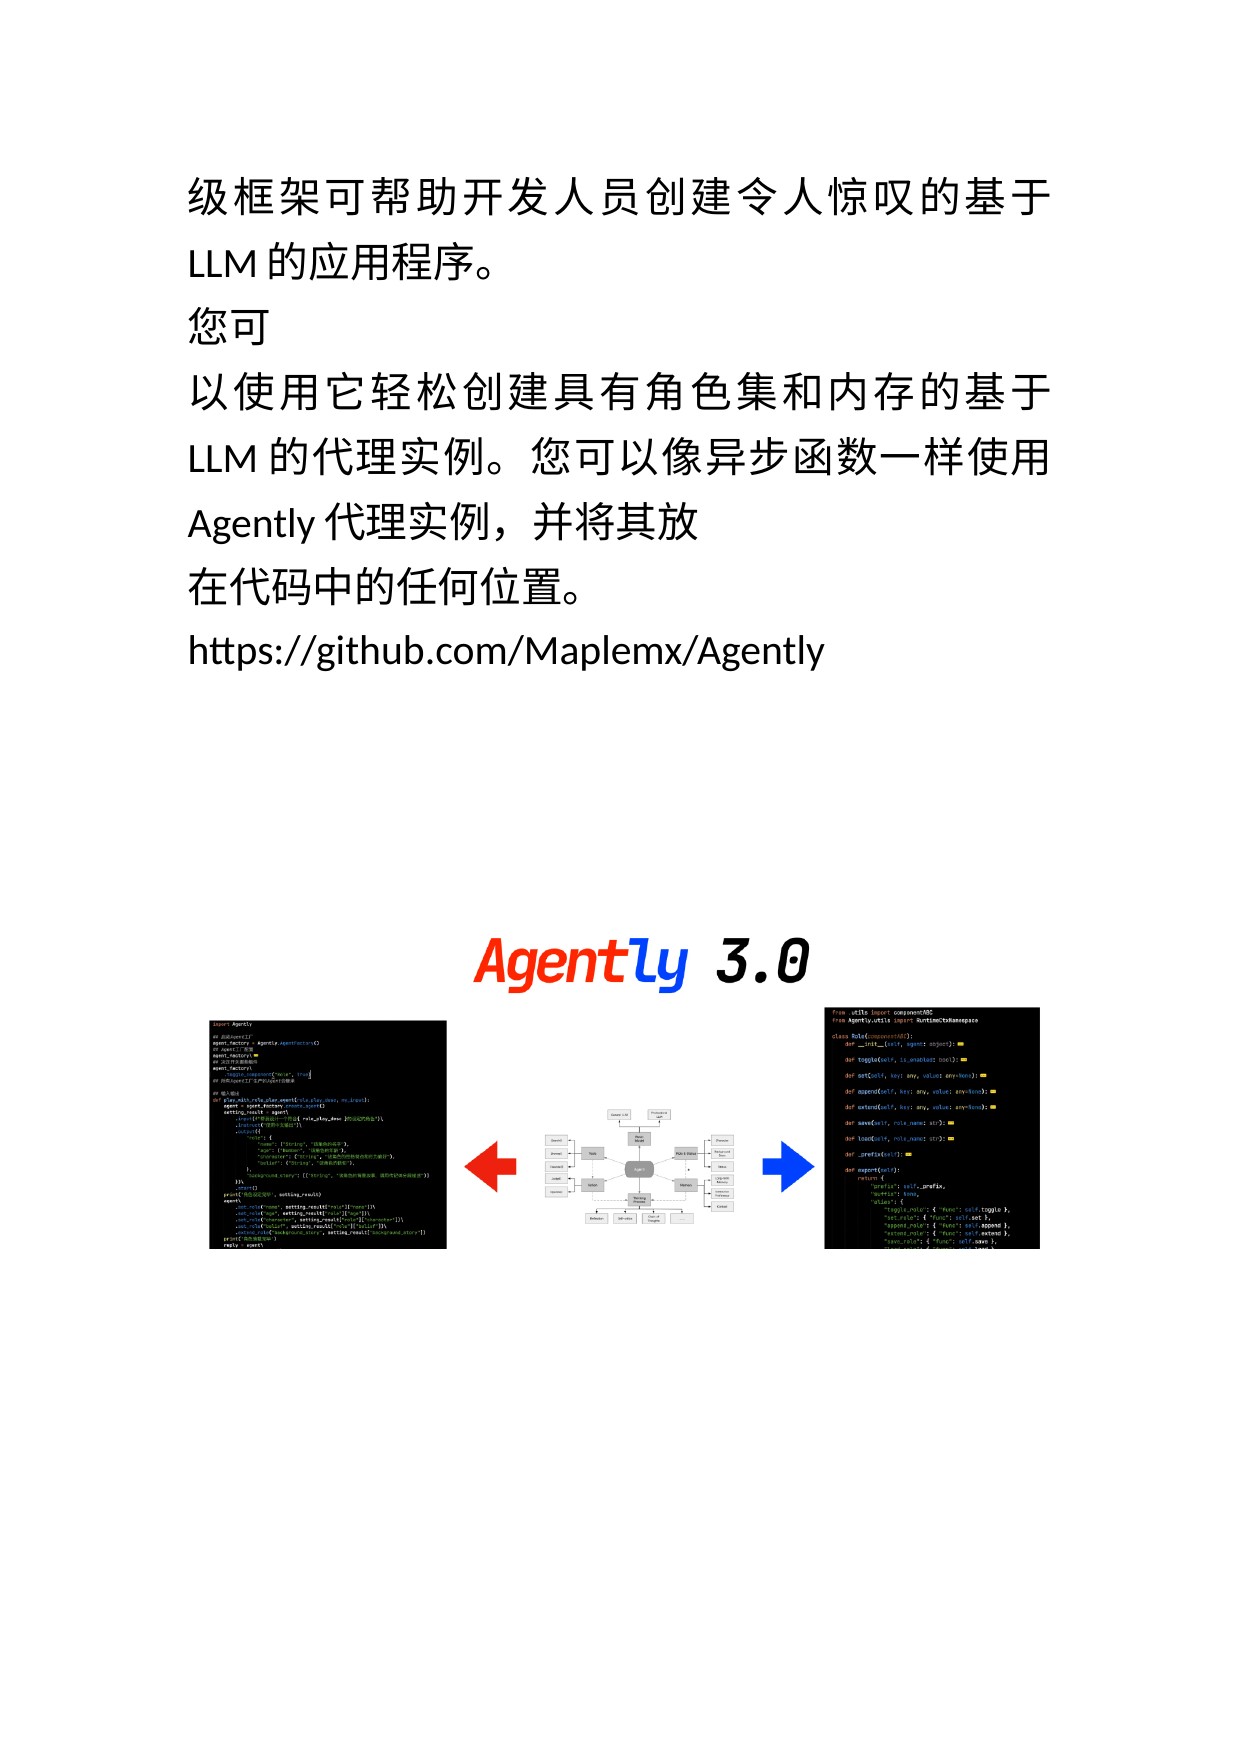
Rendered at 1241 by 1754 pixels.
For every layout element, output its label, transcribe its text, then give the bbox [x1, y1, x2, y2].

text 您可 [187, 292, 1053, 357]
picture [187, 909, 1052, 1249]
text 在代码中的任何位置。 [187, 552, 1053, 617]
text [187, 162, 1053, 292]
text 以使用它轻松创建具有角色集和内存的基于LLM的代理实例。您可以像异步函数一样使用Agently代理实例，并将其放 [187, 357, 1053, 552]
text https://github.com/Maplemx/Agently [187, 617, 1053, 682]
